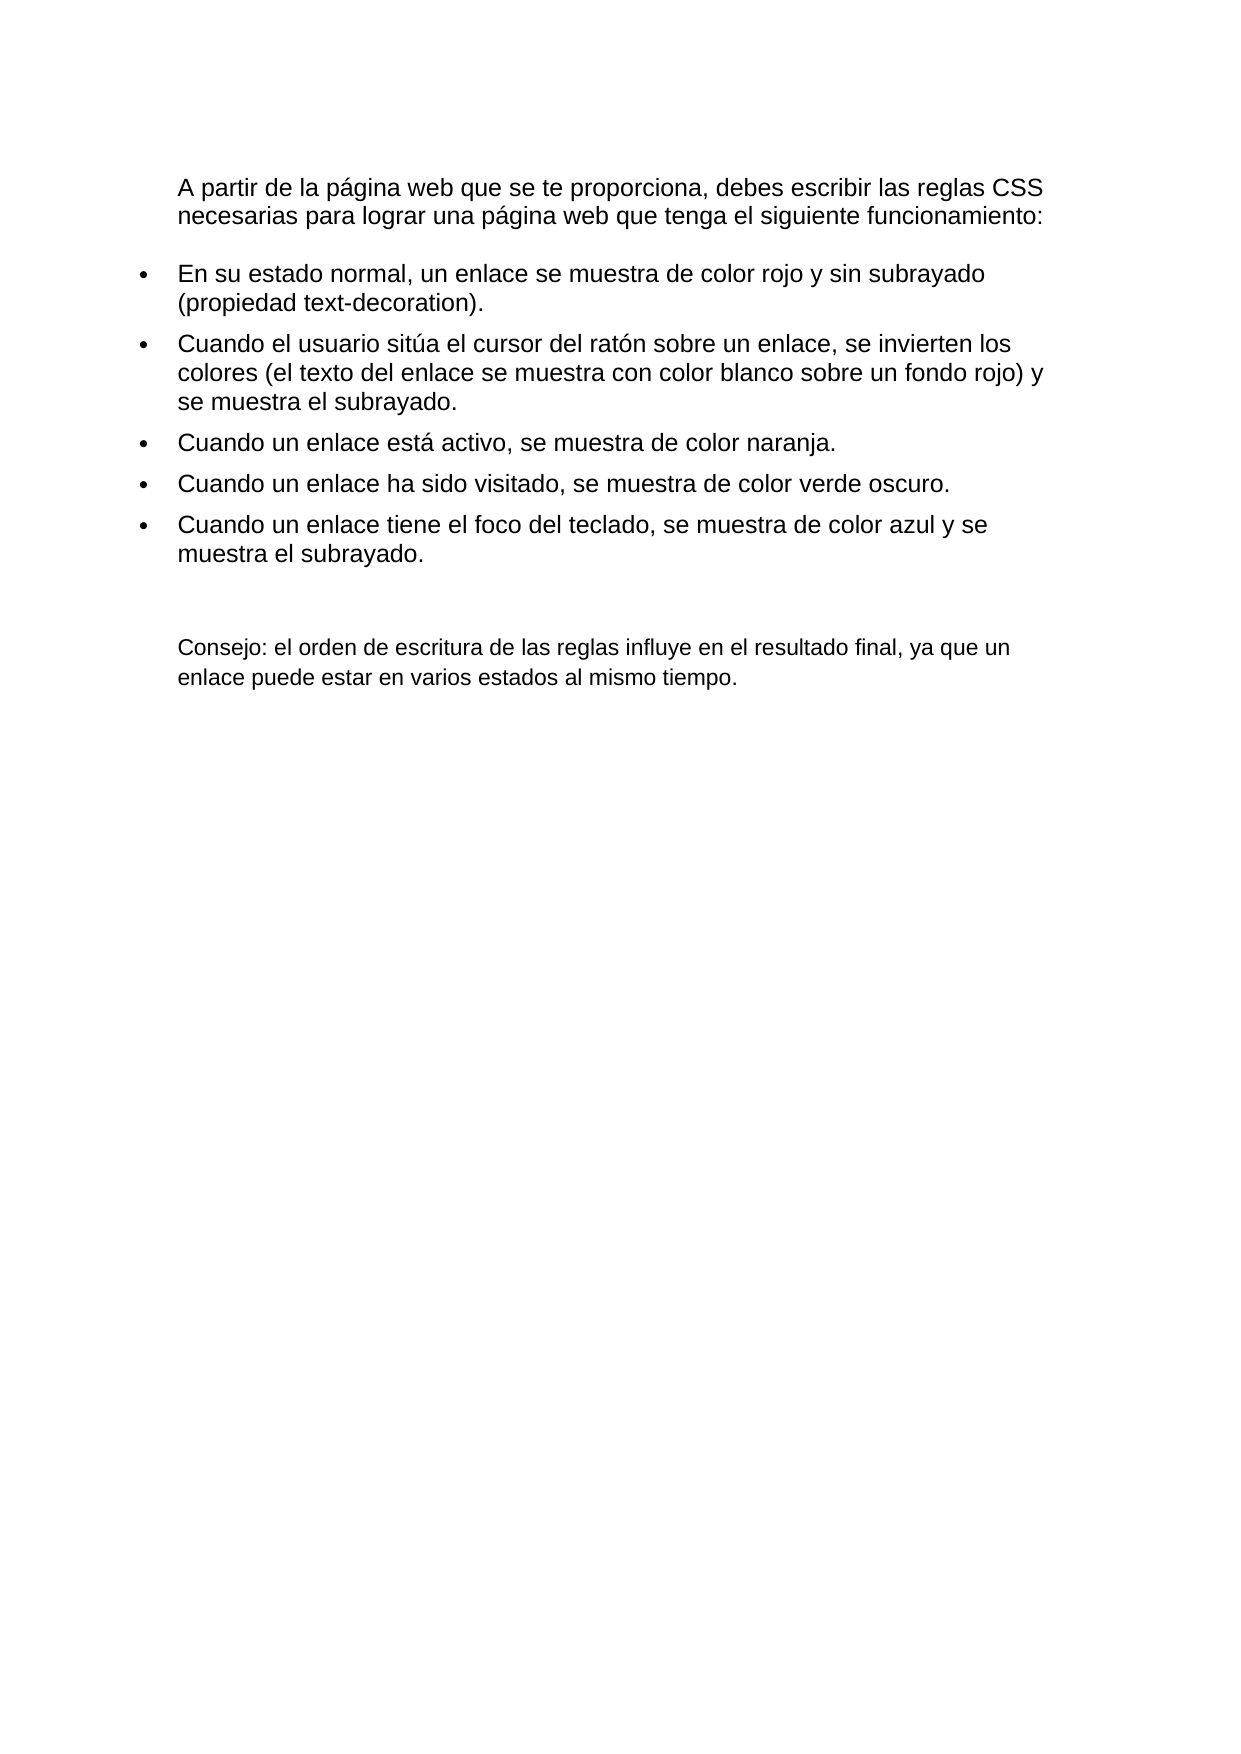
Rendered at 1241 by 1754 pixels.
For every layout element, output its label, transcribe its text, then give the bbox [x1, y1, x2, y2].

list Cuando un enlace ha sido visitado, se muestra de color verde oscuro. [140, 469, 1063, 498]
list Cuando un enlace tiene el foco del teclado, se muestra de color azul y se muestra el subrayado. [140, 511, 1063, 568]
text Consejo: el orden de escritura de las reglas influye en el resultado final, ya que un enlace puede estar en varios estados al mismo tiempo. [177, 633, 1063, 690]
list Cuando el usuario sitúa el cursor del ratón sobre un enlace, se invierten los colores (el texto del enlace se muestra con color blanco sobre un fondo rojo) y se muestra el subrayado. [140, 329, 1063, 416]
list Cuando un enlace está activo, se muestra de color naranja. [140, 428, 1063, 457]
text A partir de la página web que se te proporciona, debes escribir las reglas CSS necesarias para lograr una página web que tenga el siguiente funcionamiento: [177, 173, 1063, 230]
list En su estado normal, un enlace se muestra de color rojo y sin subrayado (propiedad text-decoration). [140, 259, 1063, 317]
